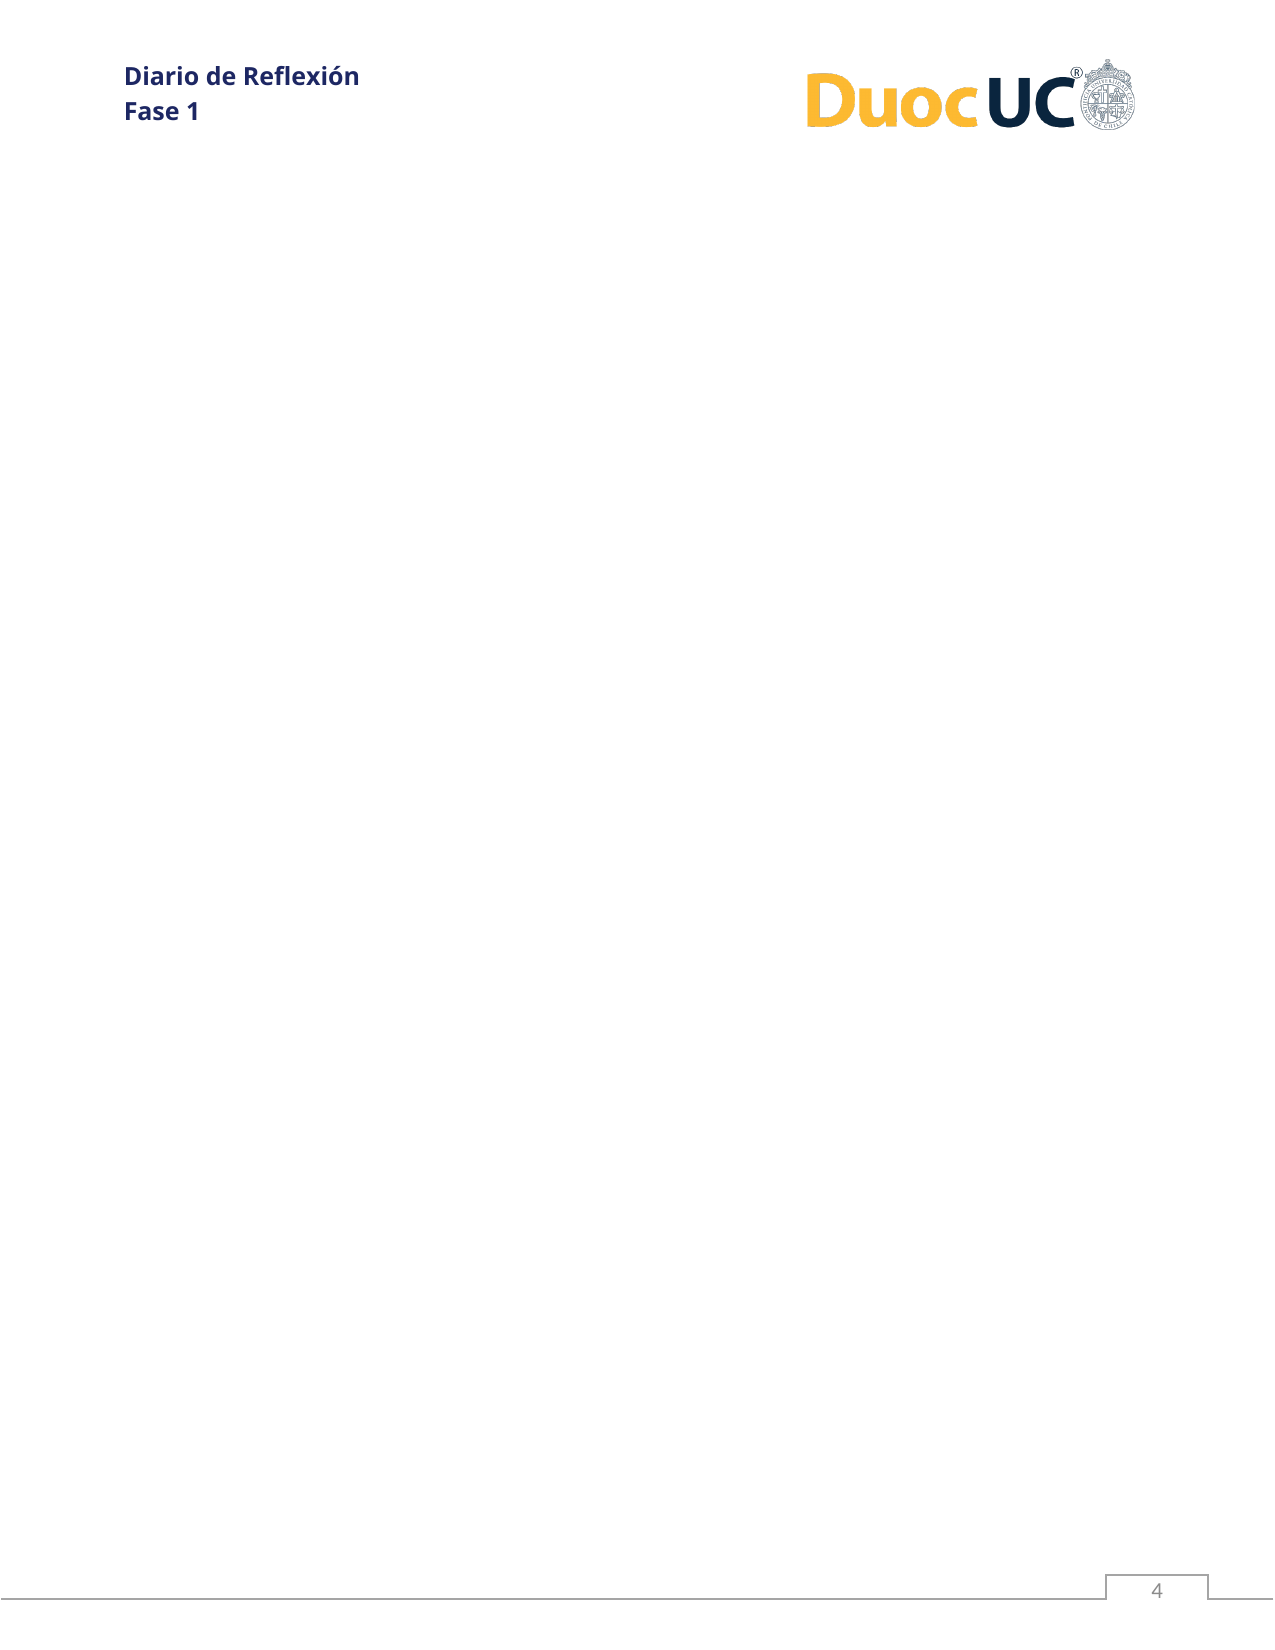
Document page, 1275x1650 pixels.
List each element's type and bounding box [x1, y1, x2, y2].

picture [807, 59, 1135, 130]
